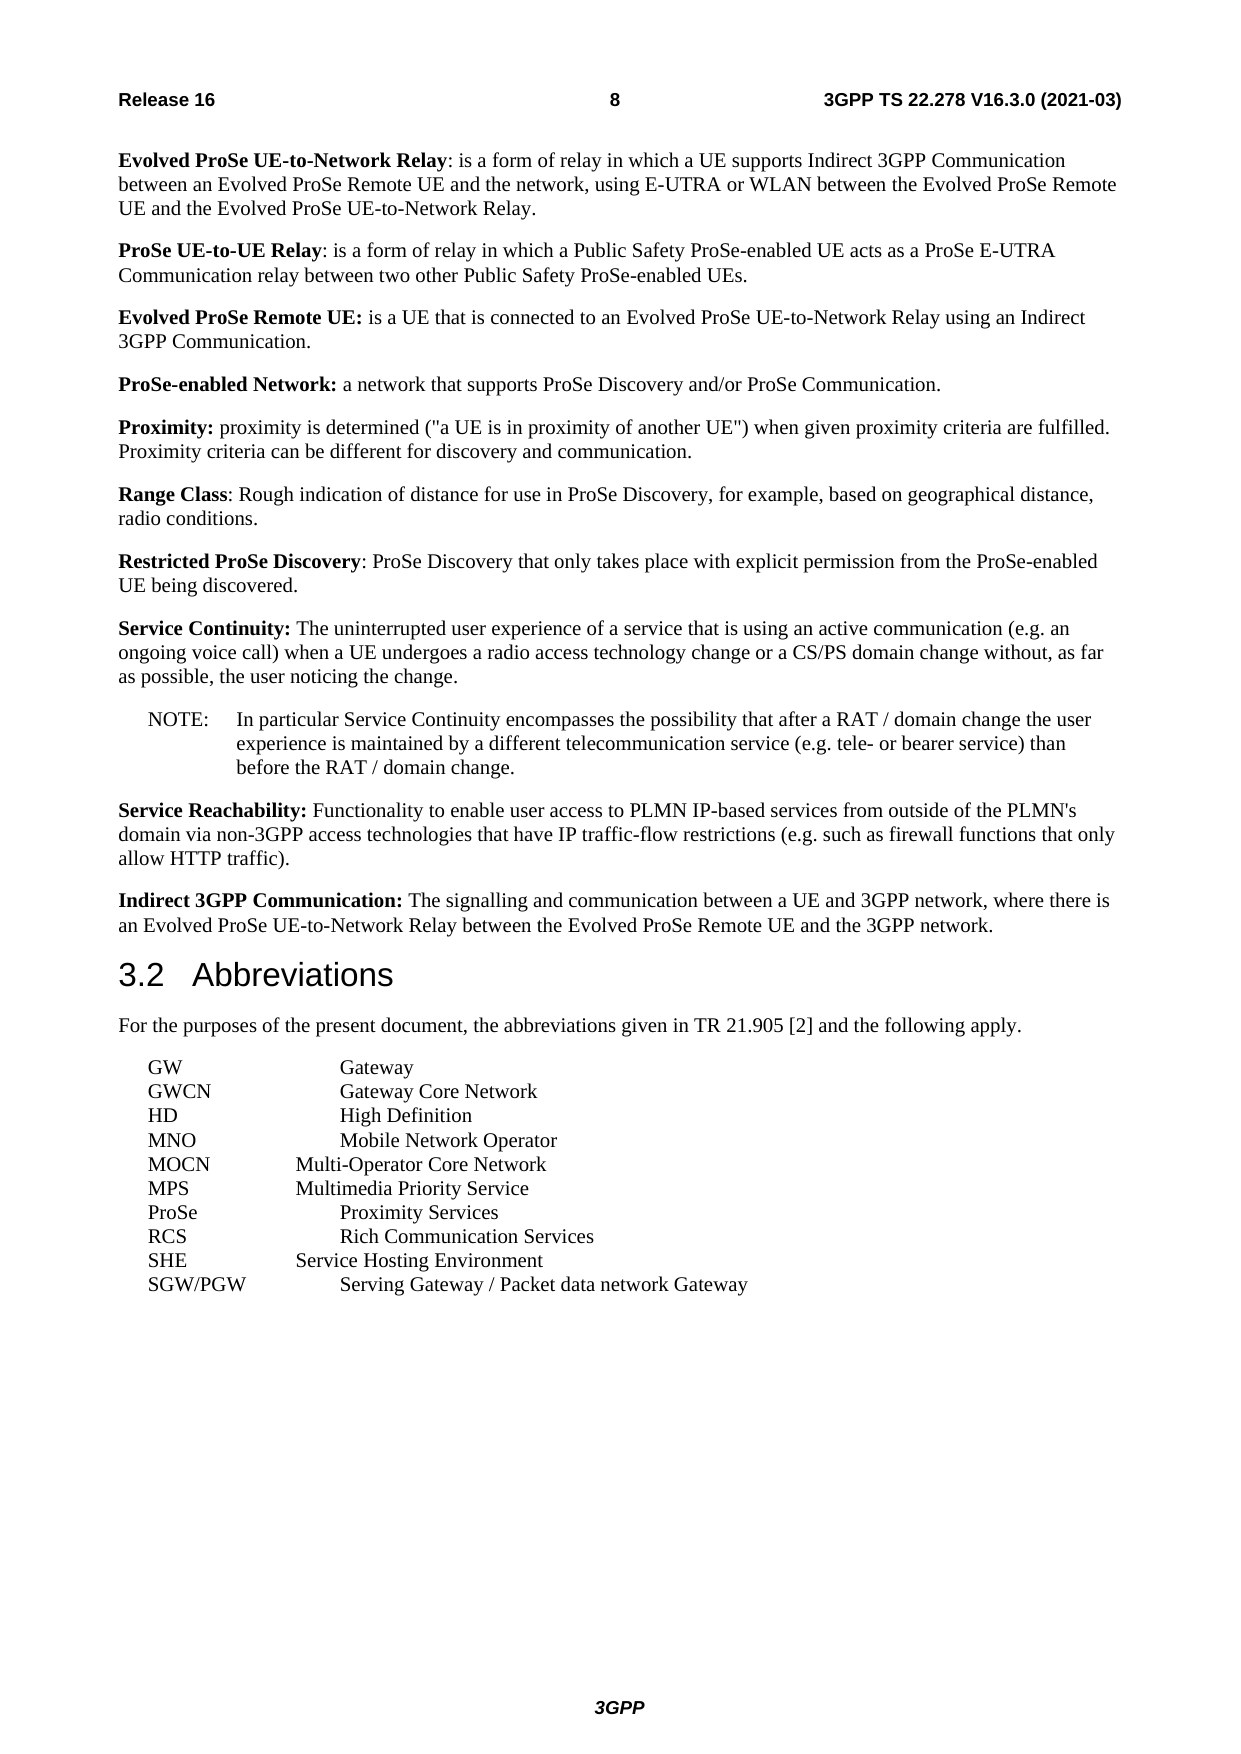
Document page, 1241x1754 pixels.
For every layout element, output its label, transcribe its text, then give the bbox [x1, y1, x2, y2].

text HD High Definition [148, 1103, 1122, 1127]
text ProSe UE-to-UE Relay: is a form of relay in which a Public Safety ProSe-enabled UE acts as a ProSe E-UTRA Communication relay between two other Public Safety ProSe-enabled UEs. [118, 238, 1122, 287]
text Restricted ProSe Discovery: ProSe Discovery that only takes place with explicit permission from the ProSe-enabled UE being discovered. [118, 549, 1122, 597]
text GW Gateway [148, 1055, 1122, 1079]
text Service Reachability: Functionality to enable user access to PLMN IP-based services from outside of the PLMN's domain via non-3GPP access technologies that have IP traffic-flow restrictions (e.g. such as firewall functions that only allow HTTP traffic). [118, 797, 1122, 870]
text ProSe Proximity Services [148, 1200, 1122, 1224]
text GWCN Gateway Core Network [148, 1079, 1122, 1103]
text ProSe-enabled Network: a network that supports ProSe Discovery and/or ProSe Communication. [118, 372, 1122, 396]
text Indirect 3GPP Communication: The signalling and communication between a UE and 3GPP network, where there is an Evolved ProSe UE-to-Network Relay between the Evolved ProSe Remote UE and the 3GPP network. [118, 888, 1122, 937]
text Evolved ProSe UE-to-Network Relay: is a form of relay in which a UE supports Indirect 3GPP Communication between an Evolved ProSe Remote UE and the network, using E-UTRA or WLAN between the Evolved ProSe Remote UE and the Evolved ProSe UE-to-Network Relay. [118, 147, 1122, 220]
text Service Continuity: The uninterrupted user experience of a service that is using an active communication (e.g. an ongoing voice call) when a UE undergoes a radio access technology change or a CS/PS domain change without, as far as possible, the user noticing the change. [118, 616, 1122, 688]
text SHE Service Hosting Environment [148, 1248, 1122, 1272]
text Evolved ProSe Remote UE: is a UE that is connected to an Evolved ProSe UE-to-Network Relay using an Indirect 3GPP Communication. [118, 305, 1122, 353]
text MOCN Multi-Operator Core Network [148, 1152, 1122, 1176]
text Proximity: proximity is determined ("a UE is in proximity of another UE") when given proximity criteria are fulfilled. Proximity criteria can be different for discovery and communication. [118, 415, 1122, 463]
subtitle 3.2 Abbreviations [118, 955, 1122, 994]
text SGW/PGW Serving Gateway / Packet data network Gateway [148, 1272, 1122, 1296]
text Range Class: Rough indication of distance for use in ProSe Discovery, for example, based on geographical distance, radio conditions. [118, 482, 1122, 530]
text RCS Rich Communication Services [148, 1224, 1122, 1248]
text MNO Mobile Network Operator [148, 1127, 1122, 1152]
text NOTE: In particular Service Continuity encompasses the possibility that after a RAT / domain change the user experience is maintained by a different telecommunication service (e.g. tele- or bearer service) than before the RAT / domain change. [148, 707, 1122, 779]
text MPS Multimedia Priority Service [148, 1176, 1122, 1200]
text For the purposes of the present document, the abbreviations given in TR 21.905 [2] and the following apply. [118, 1012, 1122, 1037]
